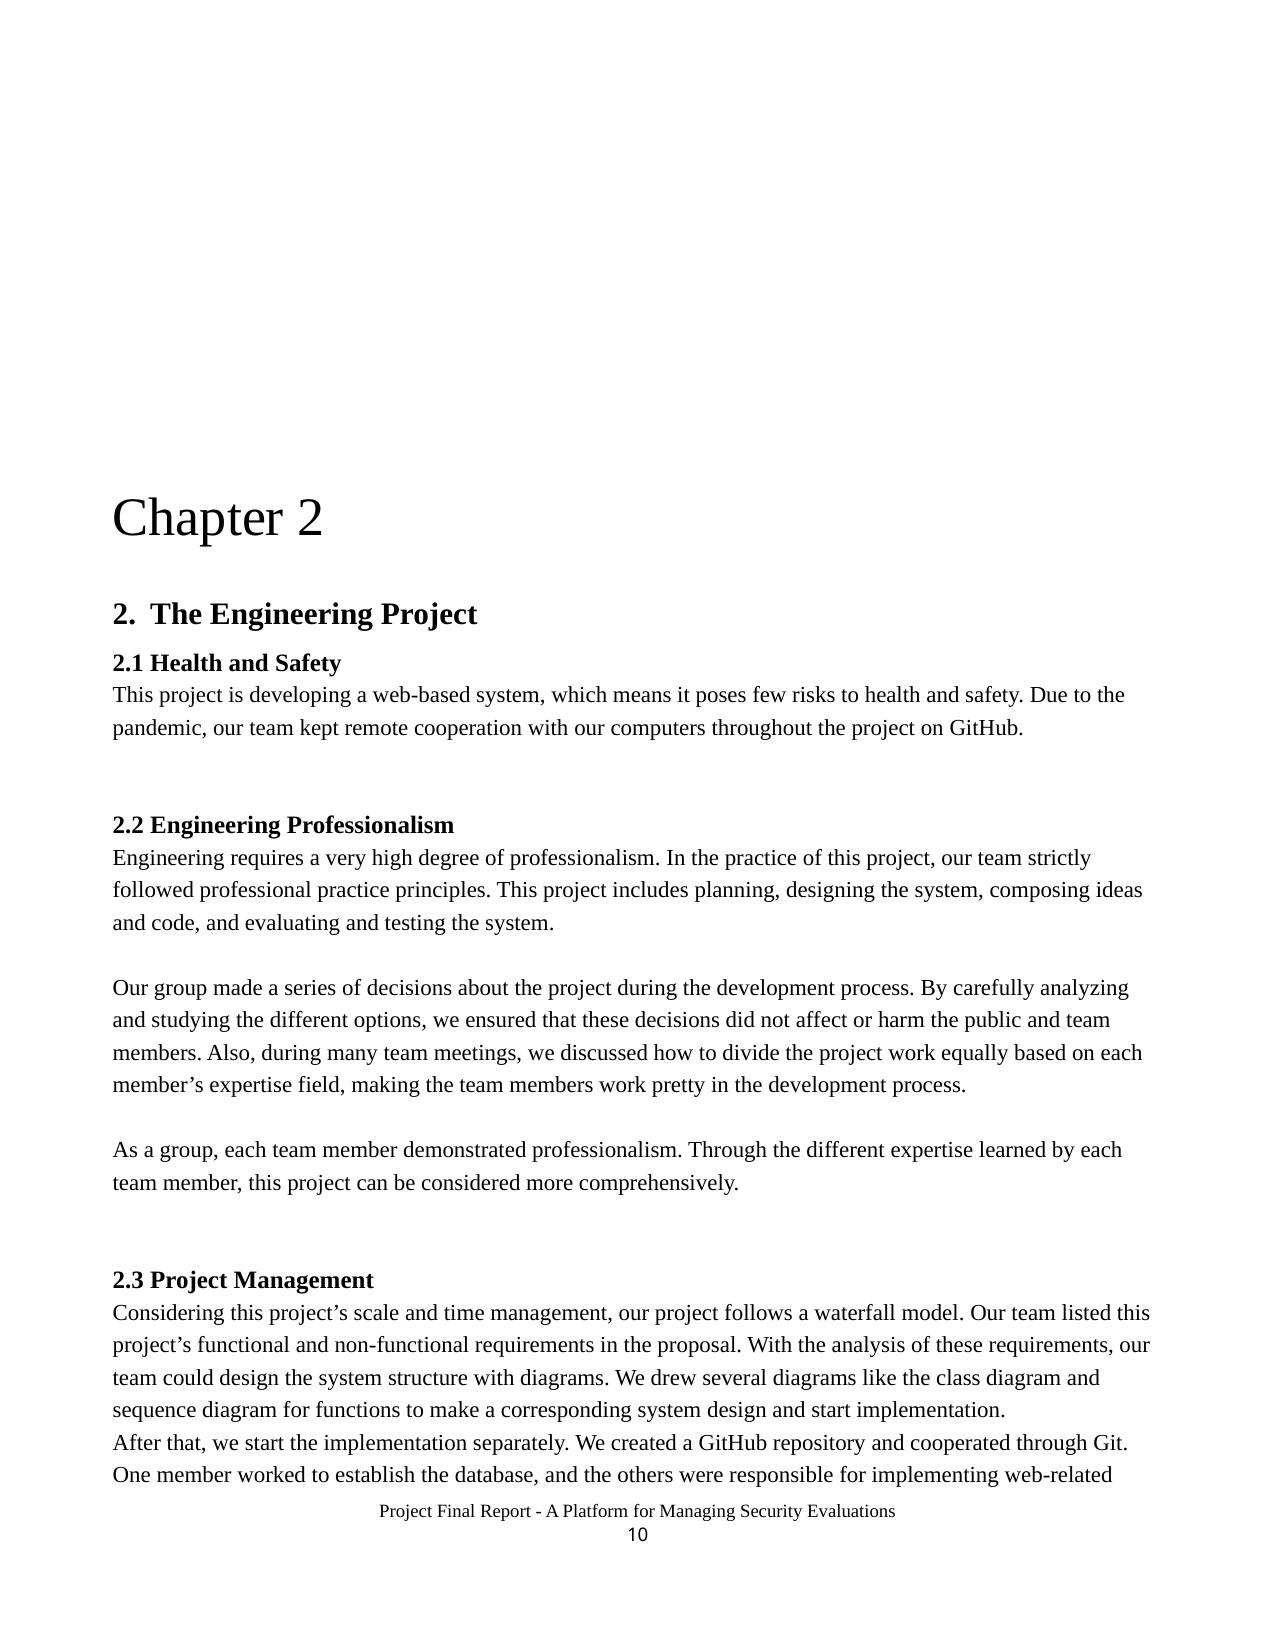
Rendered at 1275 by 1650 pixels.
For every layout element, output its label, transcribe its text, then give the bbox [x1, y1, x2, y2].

text As a group, each team member demonstrated professionalism. Through the different expertise learned by each team member, this project can be considered more comprehensively. [112, 1133, 1162, 1198]
text This project is developing a web-based system, which means it poses few risks to health and safety. Due to the pandemic, our team kept remote cooperation with our computers throughout the project on GitHub. [112, 678, 1162, 743]
title 2.2 Engineering Professionalism [112, 808, 1162, 841]
title The Engineering Project [112, 581, 1162, 646]
title 2.3 Project Management [112, 1263, 1162, 1296]
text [112, 1426, 1162, 1491]
title 2.1 Health and Safety [112, 646, 1162, 678]
text Chapter 2 [112, 483, 1162, 548]
text Our group made a series of decisions about the project during the development process. By carefully analyzing and studying the different options, we ensured that these decisions did not affect or harm the public and team members. Also, during many team meetings, we discussed how to divide the project work equally based on each member’s expertise field, making the team members work pretty in the development process. [112, 971, 1162, 1101]
text Engineering requires a very high degree of professionalism. In the practice of this project, our team strictly followed professional practice principles. This project includes planning, designing the system, composing ideas and code, and evaluating and testing the system. [112, 841, 1162, 938]
text Considering this project’s scale and time management, our project follows a waterfall model. Our team listed this project’s functional and non-functional requirements in the proposal. With the analysis of these requirements, our team could design the system structure with diagrams. We drew several diagrams like the class diagram and sequence diagram for functions to make a corresponding system design and start implementation. [112, 1296, 1162, 1426]
